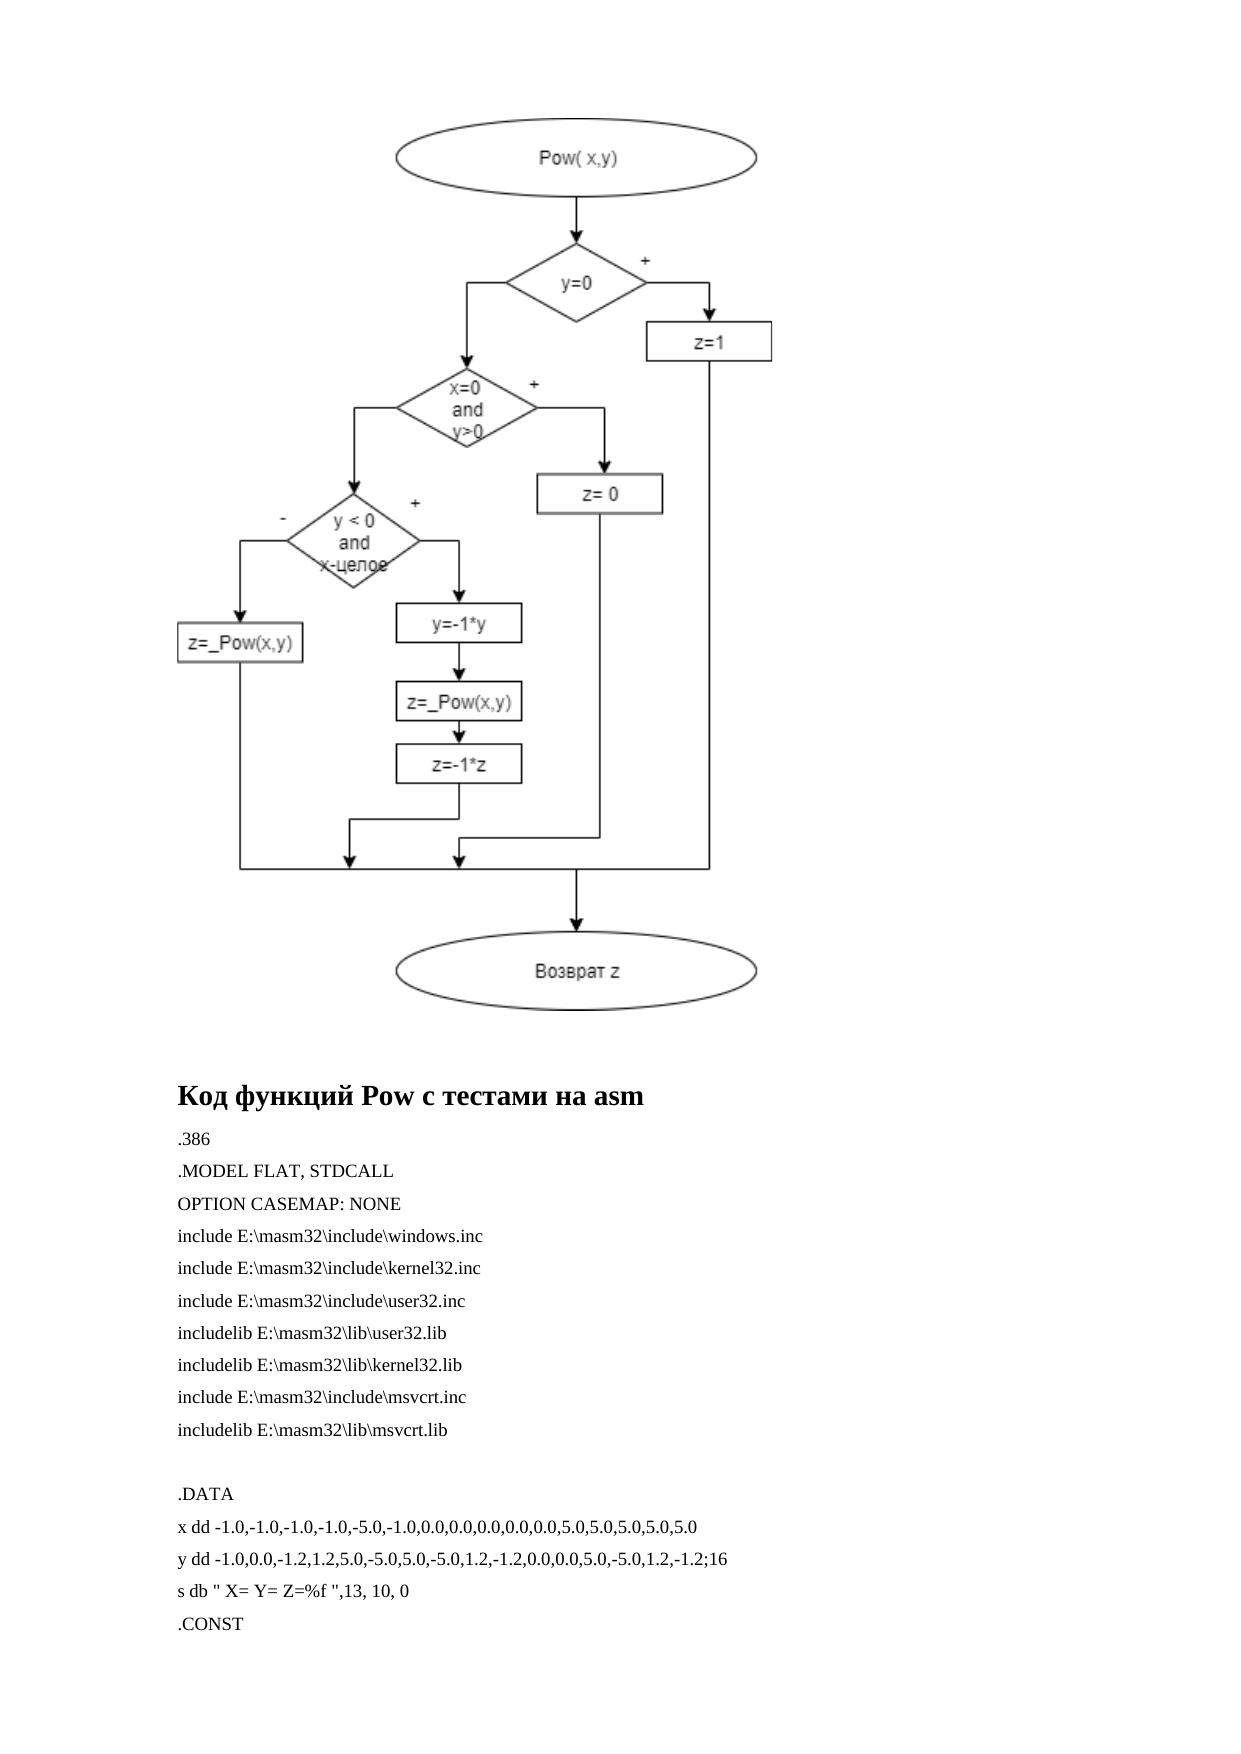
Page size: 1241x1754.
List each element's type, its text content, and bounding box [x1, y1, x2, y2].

text include E:\masm32\include\msvcrt.inc [177, 1386, 1152, 1408]
text .386 [177, 1128, 1152, 1149]
text includelib E:\masm32\lib\user32.lib [177, 1322, 1152, 1343]
text s db " X= Y= Z=%f ",13, 10, 0 [177, 1580, 1152, 1602]
text Код функций Pow с тестами на asm [177, 1078, 1152, 1111]
text OPTION CASEMAP: NONE [177, 1193, 1152, 1214]
text .DATA [177, 1483, 1152, 1505]
text includelib E:\masm32\lib\kernel32.lib [177, 1354, 1152, 1376]
text include E:\masm32\include\kernel32.inc [177, 1257, 1152, 1279]
text include E:\masm32\include\user32.inc [177, 1289, 1152, 1311]
picture [177, 118, 773, 1011]
text includelib E:\masm32\lib\msvcrt.lib [177, 1419, 1152, 1440]
text .MODEL FLAT, STDCALL [177, 1160, 1152, 1182]
text y dd -1.0,0.0,-1.2,1.2,5.0,-5.0,5.0,-5.0,1.2,-1.2,0.0,0.0,5.0,-5.0,1.2,-1.2;16 [177, 1548, 1152, 1569]
text x dd -1.0,-1.0,-1.0,-1.0,-5.0,-1.0,0.0,0.0,0.0,0.0,0.0,5.0,5.0,5.0,5.0,5.0 [177, 1516, 1152, 1537]
text .CONST [177, 1612, 1152, 1634]
text include E:\masm32\include\windows.inc [177, 1225, 1152, 1246]
